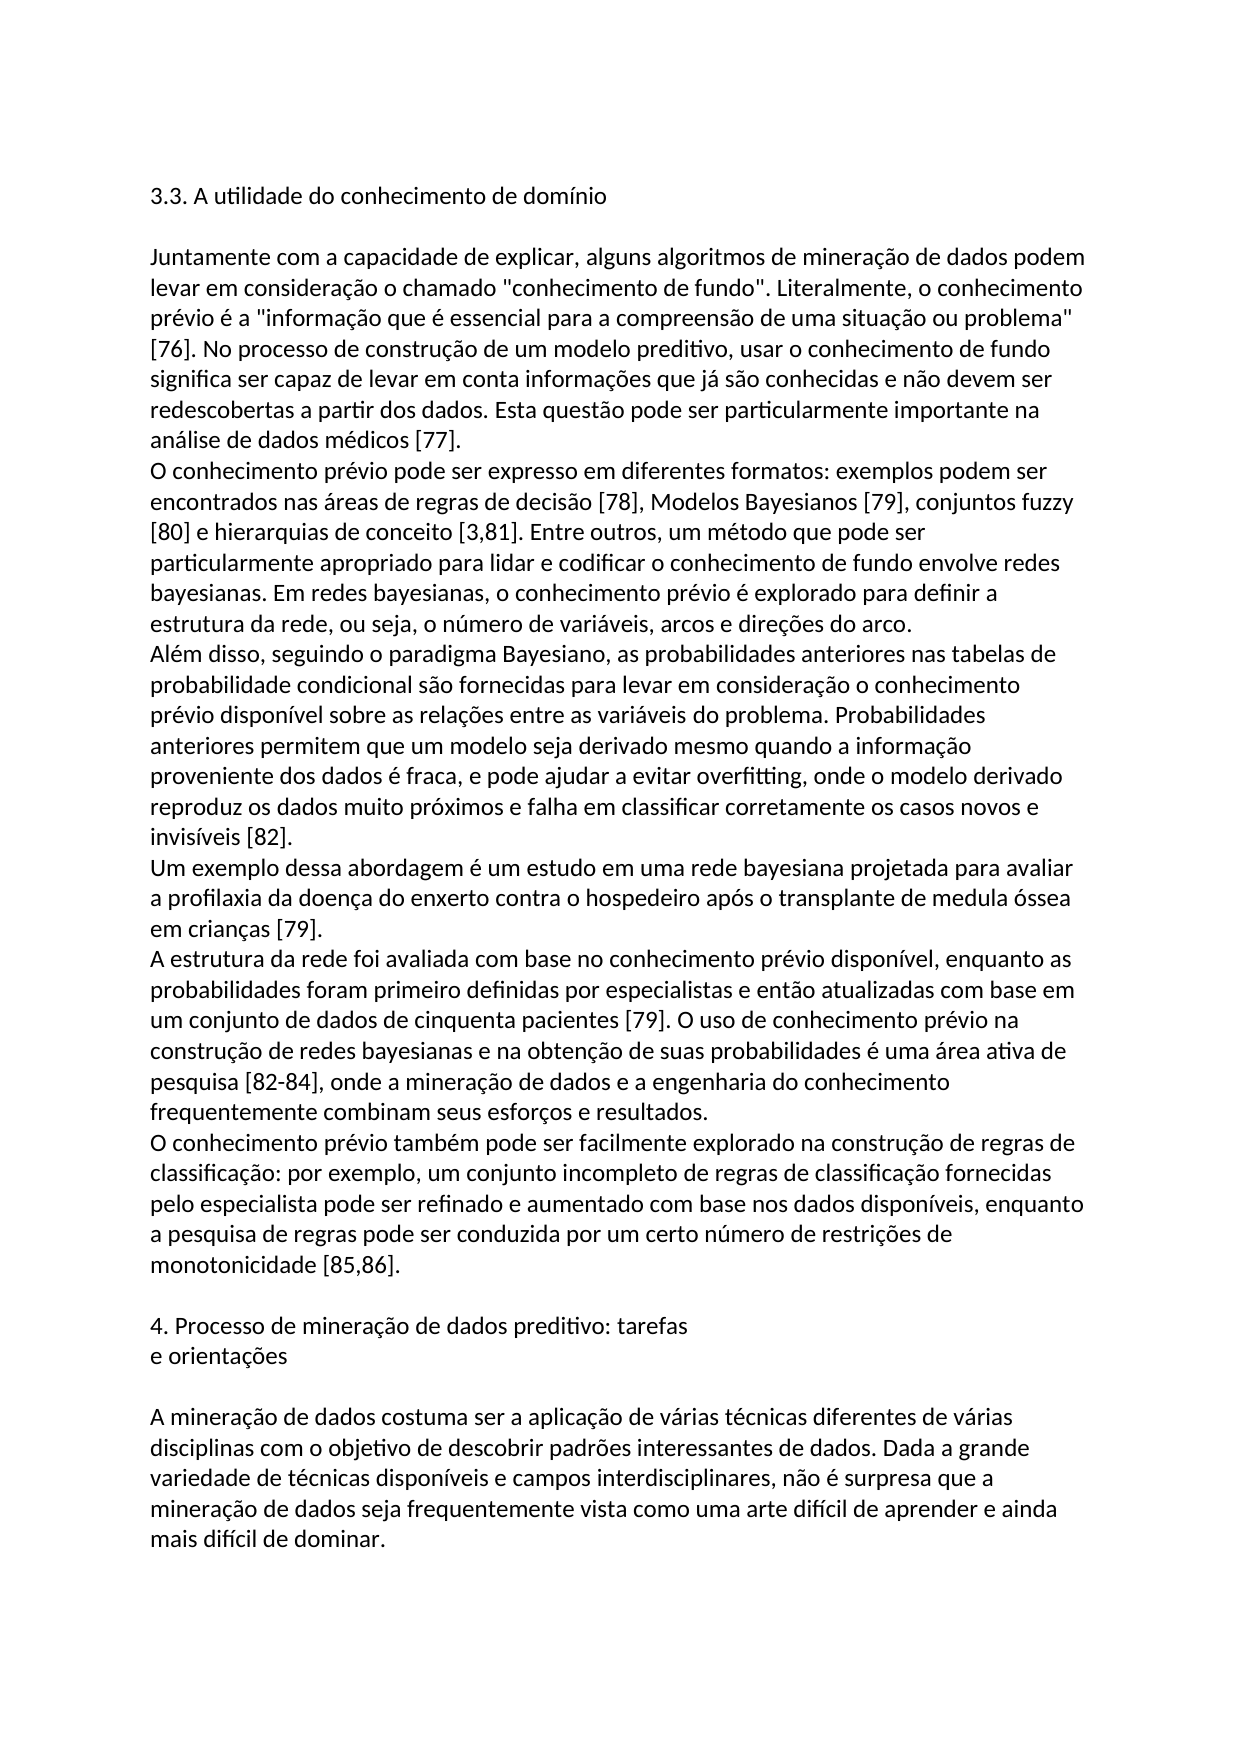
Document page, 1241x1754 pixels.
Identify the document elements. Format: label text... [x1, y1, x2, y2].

text 3.3. A utilidade do conhecimento de domínio [150, 181, 1090, 211]
text Juntamente com a capacidade de explicar, alguns algoritmos de mineração de dados podem levar em consideração o chamado "conhecimento de fundo". Literalmente, o conhecimento prévio é a "informação que é essencial para a compreensão de uma situação ou problema" [76]. No processo de construção de um modelo preditivo, usar o conhecimento de fundo significa ser capaz de levar em conta informações que já são conhecidas e não devem ser redescobertas a partir dos dados. Esta questão pode ser particularmente importante na análise de dados médicos [77]. [150, 242, 1090, 455]
text O conhecimento prévio também pode ser facilmente explorado na construção de regras de classificação: por exemplo, um conjunto incompleto de regras de classificação fornecidas pelo especialista pode ser refinado e aumentado com base nos dados disponíveis, enquanto a pesquisa de regras pode ser conduzida por um certo número de restrições de monotonicidade [85,86]. [150, 1127, 1090, 1279]
text A mineração de dados costuma ser a aplicação de várias técnicas diferentes de várias disciplinas com o objetivo de descobrir padrões interessantes de dados. Dada a grande variedade de técnicas disponíveis e campos interdisciplinares, não é surpresa que a mineração de dados seja frequentemente vista como uma arte difícil de aprender e ainda mais difícil de dominar. [150, 1401, 1090, 1554]
text A estrutura da rede foi avaliada com base no conhecimento prévio disponível, enquanto as probabilidades foram primeiro definidas por especialistas e então atualizadas com base em um conjunto de dados de cinquenta pacientes [79]. O uso de conhecimento prévio na construção de redes bayesianas e na obtenção de suas probabilidades é uma área ativa de pesquisa [82-84], onde a mineração de dados e a engenharia do conhecimento frequentemente combinam seus esforços e resultados. [150, 943, 1090, 1127]
text 4. Processo de mineração de dados preditivo: tarefas [150, 1310, 1090, 1340]
text Um exemplo dessa abordagem é um estudo em uma rede bayesiana projetada para avaliar a profilaxia da doença do enxerto contra o hospedeiro após o transplante de medula óssea em crianças [79]. [150, 852, 1090, 943]
text Além disso, seguindo o paradigma Bayesiano, as probabilidades anteriores nas tabelas de probabilidade condicional são fornecidas para levar em consideração o conhecimento prévio disponível sobre as relações entre as variáveis ​​do problema. Probabilidades anteriores permitem que um modelo seja derivado mesmo quando a informação proveniente dos dados é fraca, e pode ajudar a evitar overfitting, onde o modelo derivado reproduz os dados muito próximos e falha em classificar corretamente os casos novos e invisíveis [82]. [150, 638, 1090, 852]
text O conhecimento prévio pode ser expresso em diferentes formatos: exemplos podem ser encontrados nas áreas de regras de decisão [78], Modelos Bayesianos [79], conjuntos fuzzy [80] e hierarquias de conceito [3,81]. Entre outros, um método que pode ser particularmente apropriado para lidar e codificar o conhecimento de fundo envolve redes bayesianas. Em redes bayesianas, o conhecimento prévio é explorado para definir a estrutura da rede, ou seja, o número de variáveis, arcos e direções do arco. [150, 455, 1090, 638]
text e orientações [150, 1340, 1090, 1371]
